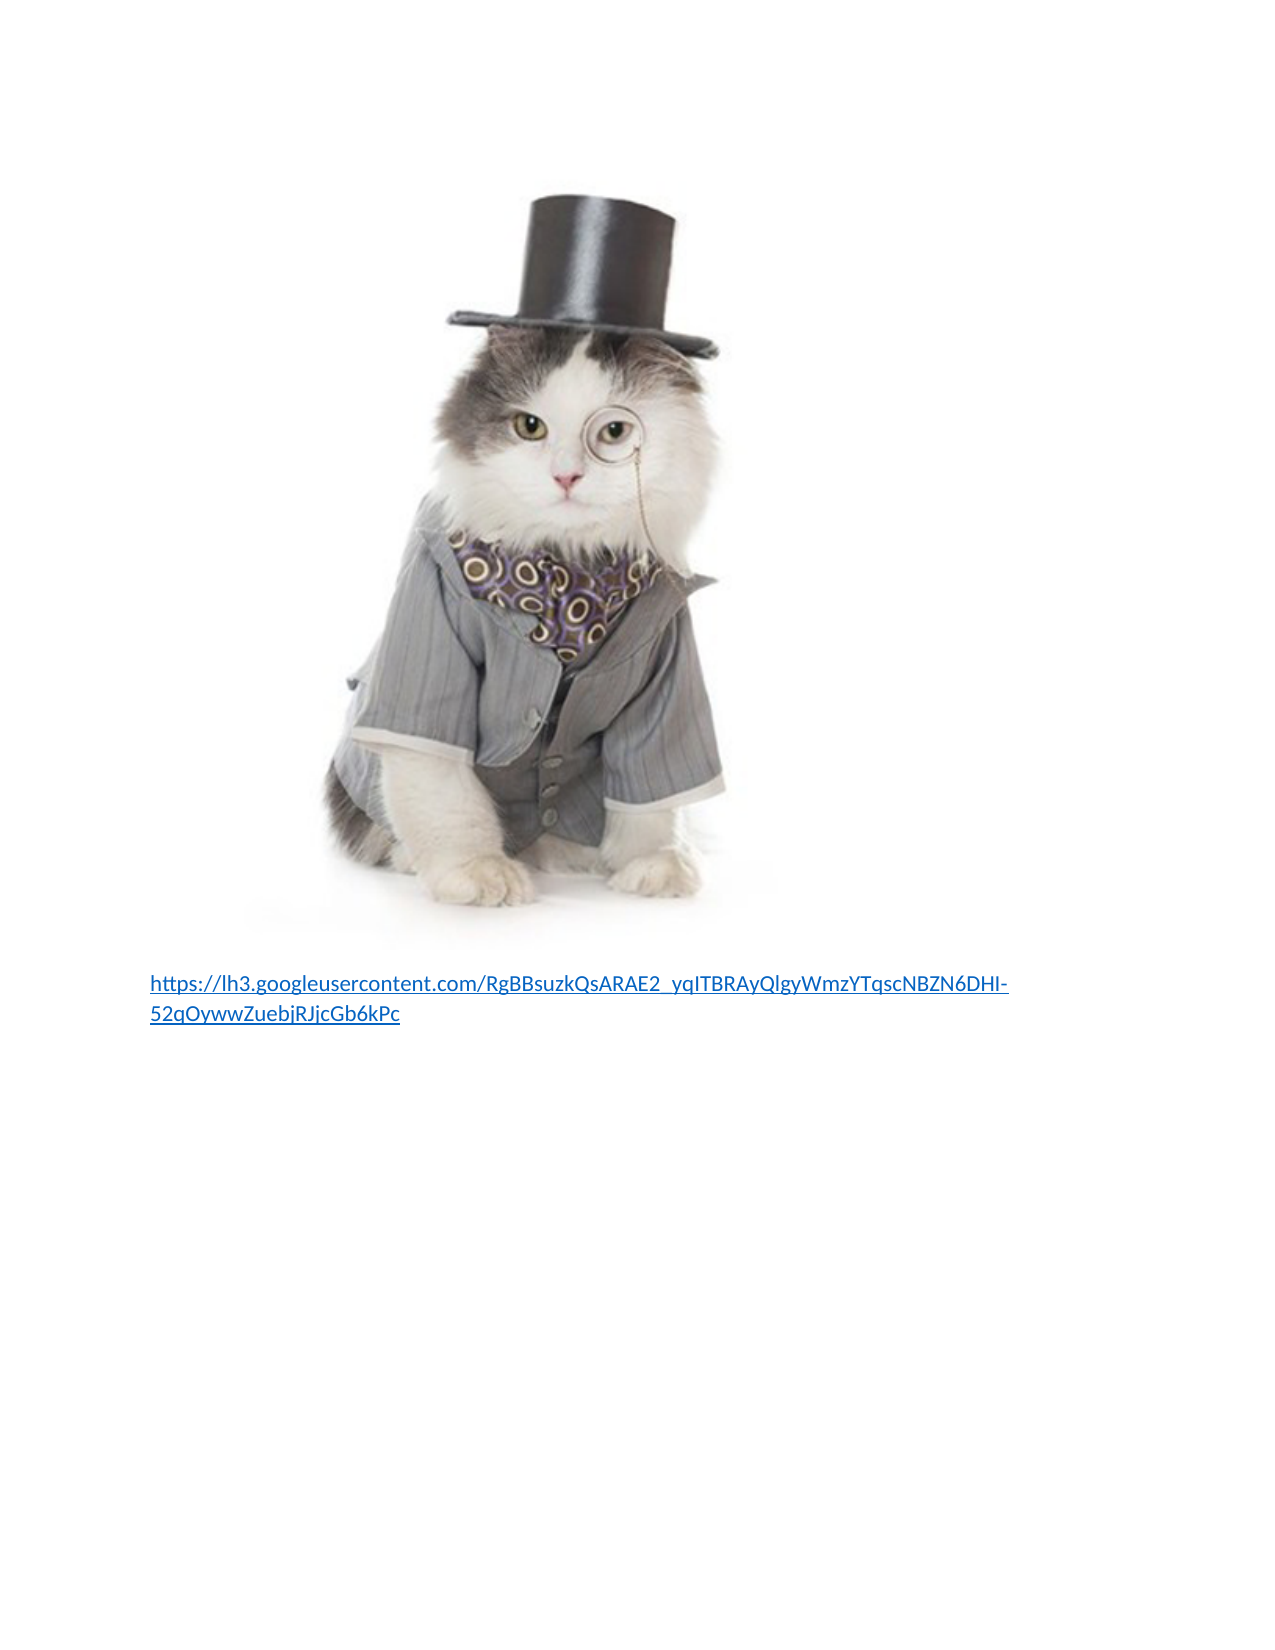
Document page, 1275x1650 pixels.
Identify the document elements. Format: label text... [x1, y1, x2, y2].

picture [150, 150, 951, 950]
text https://lh3.googleusercontent.com/RgBBsuzkQsARAE2_yqITBRAyQlgyWmzYTqscNBZN6DHI-52qOywwZuebjRJjcGb6kPc [150, 969, 1125, 1027]
